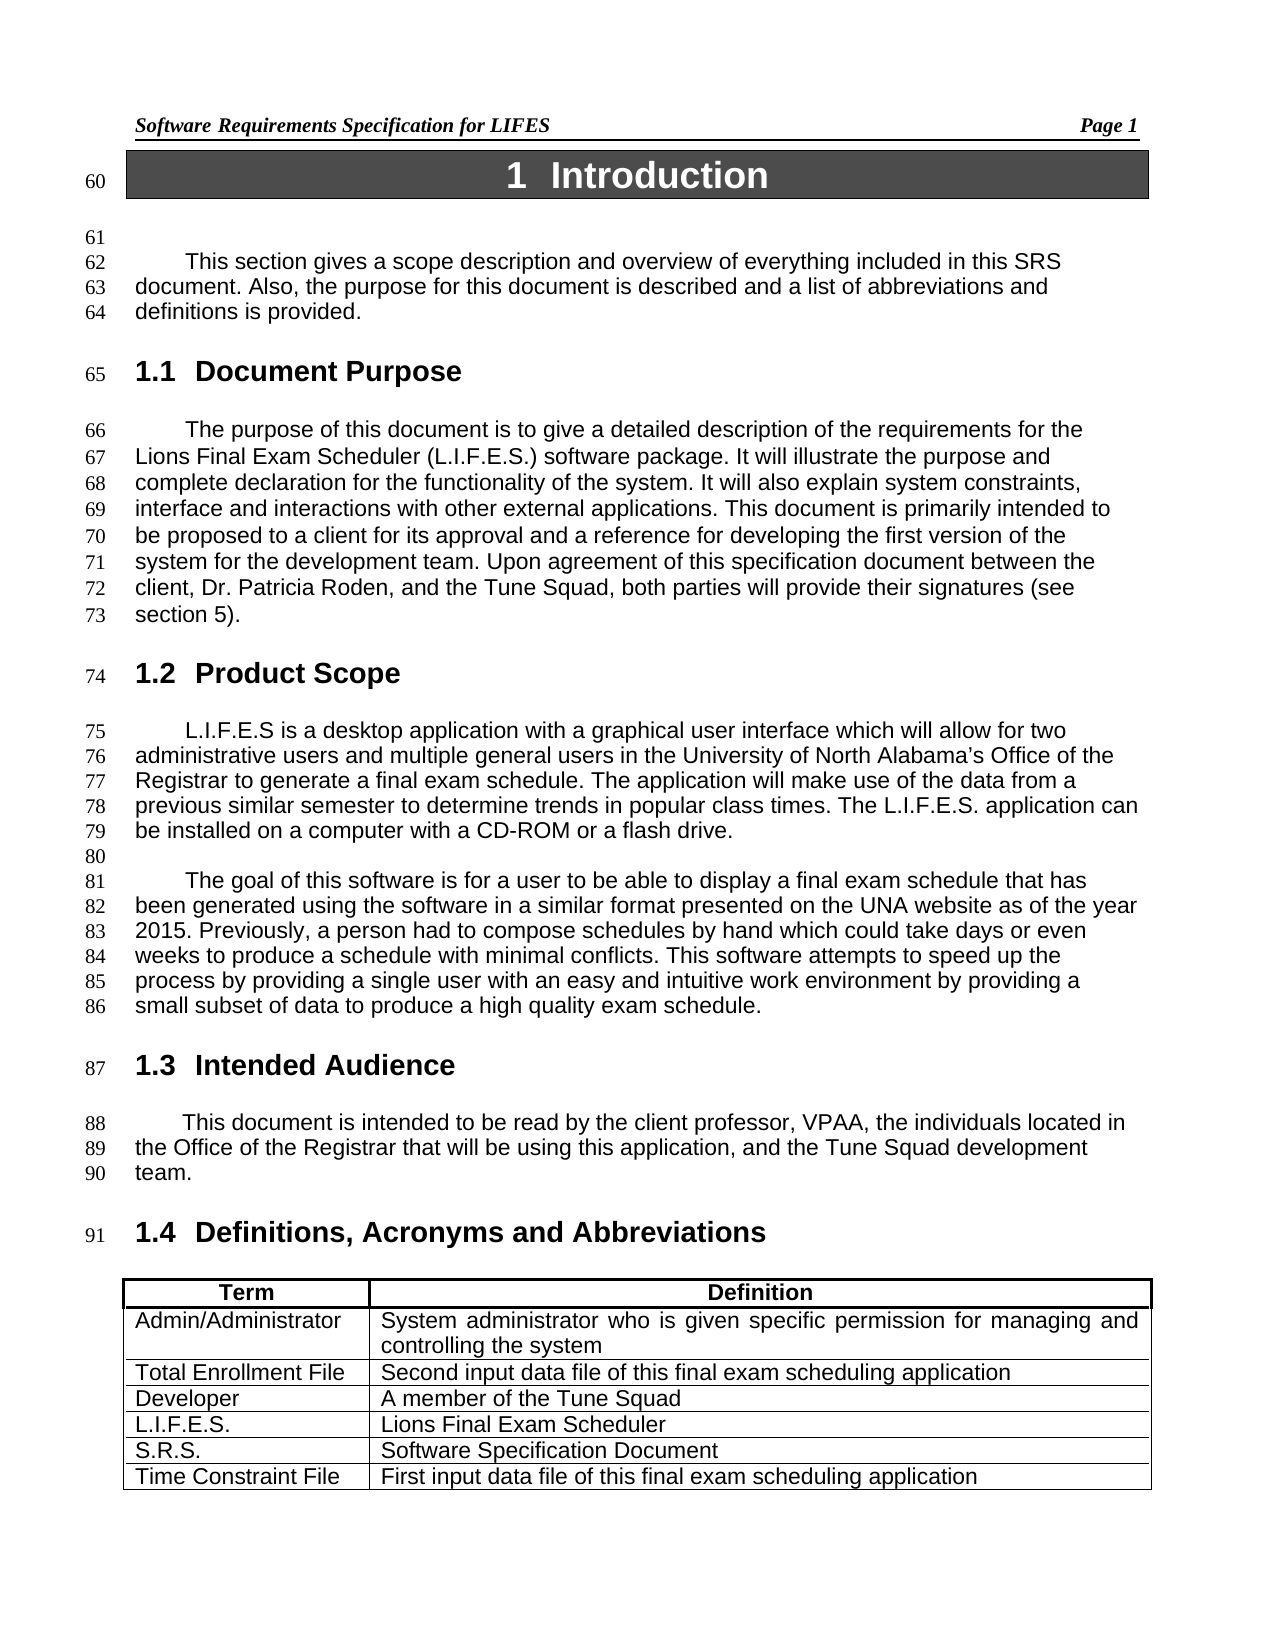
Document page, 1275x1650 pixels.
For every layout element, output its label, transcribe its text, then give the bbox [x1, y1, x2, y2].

table_cell Lions Final Exam Scheduler [370, 1411, 1151, 1437]
table_cell L.I.F.E.S. [124, 1411, 369, 1437]
table_cell Time Constraint File [124, 1463, 369, 1489]
text This document is intended to be read by the client professor, VPAA, the individuals located in the Office of the Registrar that will be using this application, and the Tune Squad development team. [135, 1111, 1140, 1186]
table_cell Admin/Administrator [124, 1306, 369, 1359]
text The goal of this software is for a user to be able to display a final exam schedule that has been generated using the software in a similar format presented on the UNA website as of the year 2015. Previously, a person had to compose schedules by hand which could take days or even weeks to produce a schedule with minimal conflicts. This software attempts to speed up the process by providing a single user with an easy and intuitive work environment by providing a small subset of data to produce a high quality exam schedule. [135, 869, 1140, 1019]
table_cell Second input data file of this final exam scheduling application [370, 1359, 1151, 1385]
table_cell Software Specification Document [370, 1437, 1151, 1463]
table_cell System administrator who is given specific permission for managing and controlling the system [370, 1306, 1151, 1359]
table_cell Developer [124, 1385, 369, 1411]
text This section gives a scope description and overview of everything included in this SRS document. Also, the purpose for this document is described and a list of abbreviations and definitions is provided. [135, 249, 1140, 324]
text The purpose of this document is to give a detailed description of the requirements for the Lions Final Exam Scheduler (L.I.F.E.S.) software package. It will illustrate the purpose and complete declaration for the functionality of the system. It will also explain system constraints, interface and interactions with other external applications. This document is primarily intended to be proposed to a client for its approval and a reference for developing the first version of the system for the development team. Upon agreement of this specification document between the client, Dr. Patricia Roden, and the Tune Squad, both parties will provide their signatures (see section 5). [135, 416, 1140, 627]
table_cell Total Enrollment File [124, 1359, 369, 1385]
table_cell S.R.S. [124, 1437, 369, 1463]
table_cell A member of the Tune Squad [370, 1385, 1151, 1411]
table_header Definition [371, 1281, 1150, 1306]
subtitle Intended Audience [135, 1048, 1140, 1082]
subtitle Document Purpose [135, 353, 1140, 387]
table_cell First input data file of this final exam scheduling application [370, 1463, 1151, 1489]
table_header Term [125, 1281, 368, 1306]
subtitle Definitions, Acronyms and Abbreviations [135, 1215, 1140, 1248]
subtitle Introduction [127, 151, 1148, 198]
subtitle Product Scope [135, 656, 1140, 690]
text L.I.F.E.S is a desktop application with a graphical user interface which will allow for two administrative users and multiple general users in the University of North Alabama’s Office of the Registrar to generate a final exam schedule. The application will make use of the data from a previous similar semester to determine trends in popular class times. The L.I.F.E.S. application can be installed on a computer with a CD-ROM or a flash drive. [135, 719, 1140, 844]
